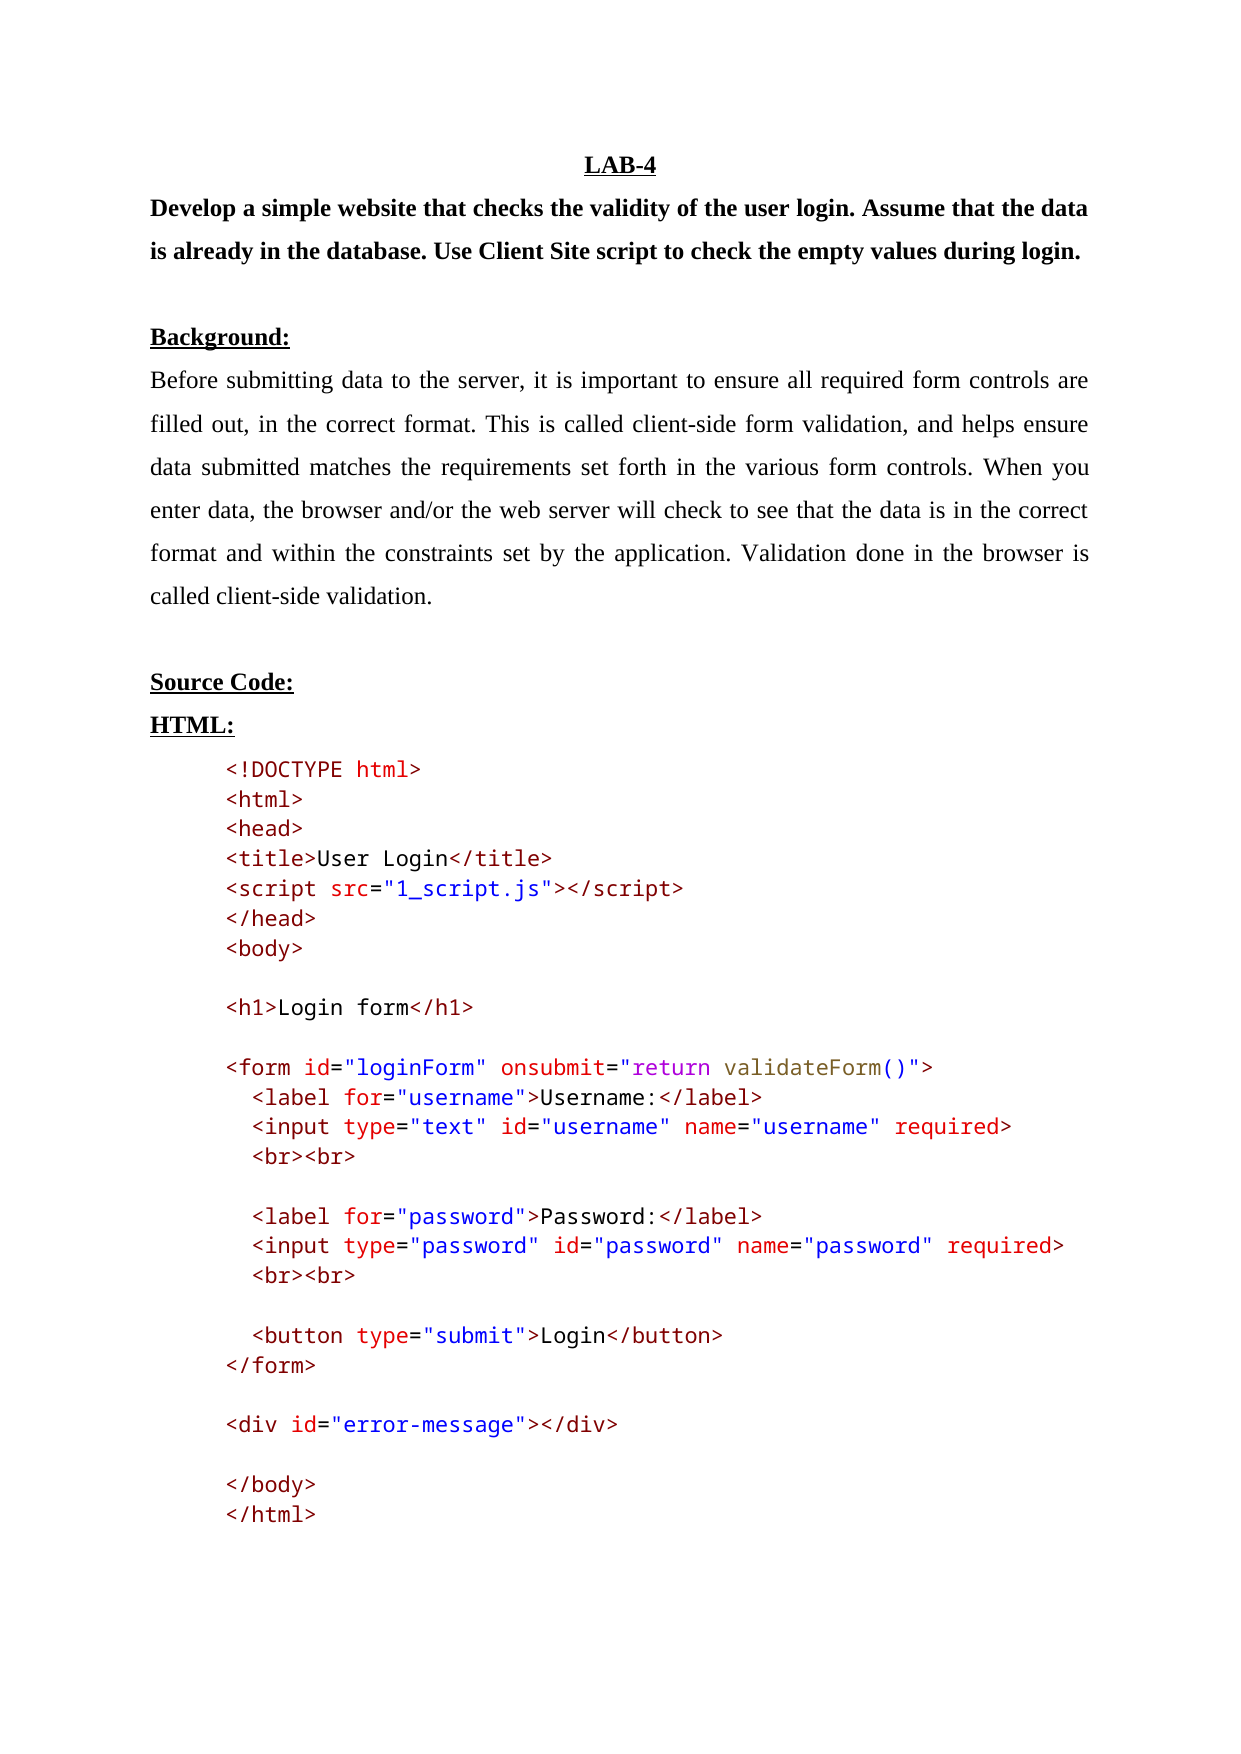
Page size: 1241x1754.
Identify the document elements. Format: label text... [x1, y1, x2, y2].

text <button type="submit">Login</button> [225, 1320, 1090, 1349]
text <title>User Login</title> [225, 843, 1090, 873]
text HTML: [150, 711, 1090, 739]
text <body> [225, 932, 1090, 962]
text Before submitting data to the server, it is important to ensure all required form controls are filled out, in the correct format. This is called client-side form validation, and helps ensure data submitted matches the requirements set forth in the various form controls. When you enter data, the browser and/or the web server will check to see that the data is in the correct format and within the constraints set by the application. Validation done in the browser is called client-side validation. [150, 366, 1090, 610]
text <label for="password">Password:</label> [225, 1201, 1090, 1230]
text </form> [225, 1349, 1090, 1379]
text </body> [225, 1469, 1090, 1498]
text Develop a simple website that checks the validity of the user login. Assume that the data is already in the database. Use Client Site script to check the empty values during login. [150, 193, 1090, 265]
text <form id="loginForm" onsubmit="return validateForm()"> [225, 1052, 1090, 1081]
text <br><br> [225, 1260, 1090, 1290]
text <!DOCTYPE html> [225, 754, 1090, 783]
text <div id="error-message"></div> [225, 1409, 1090, 1439]
text </html> [225, 1498, 1090, 1528]
text <h1>Login form</h1> [225, 992, 1090, 1022]
text <br><br> [225, 1141, 1090, 1171]
text Source Code: [150, 667, 1090, 696]
text LAB-4 [150, 150, 1090, 179]
text Background: [150, 322, 1090, 351]
text <input type="text" id="username" name="username" required> [225, 1111, 1090, 1141]
text <input type="password" id="password" name="password" required> [225, 1230, 1090, 1260]
text <script src="1_script.js"></script> [225, 873, 1090, 903]
text <head> [225, 813, 1090, 843]
text </head> [225, 903, 1090, 932]
text <html> [225, 783, 1090, 813]
text <label for="username">Username:</label> [225, 1081, 1090, 1111]
